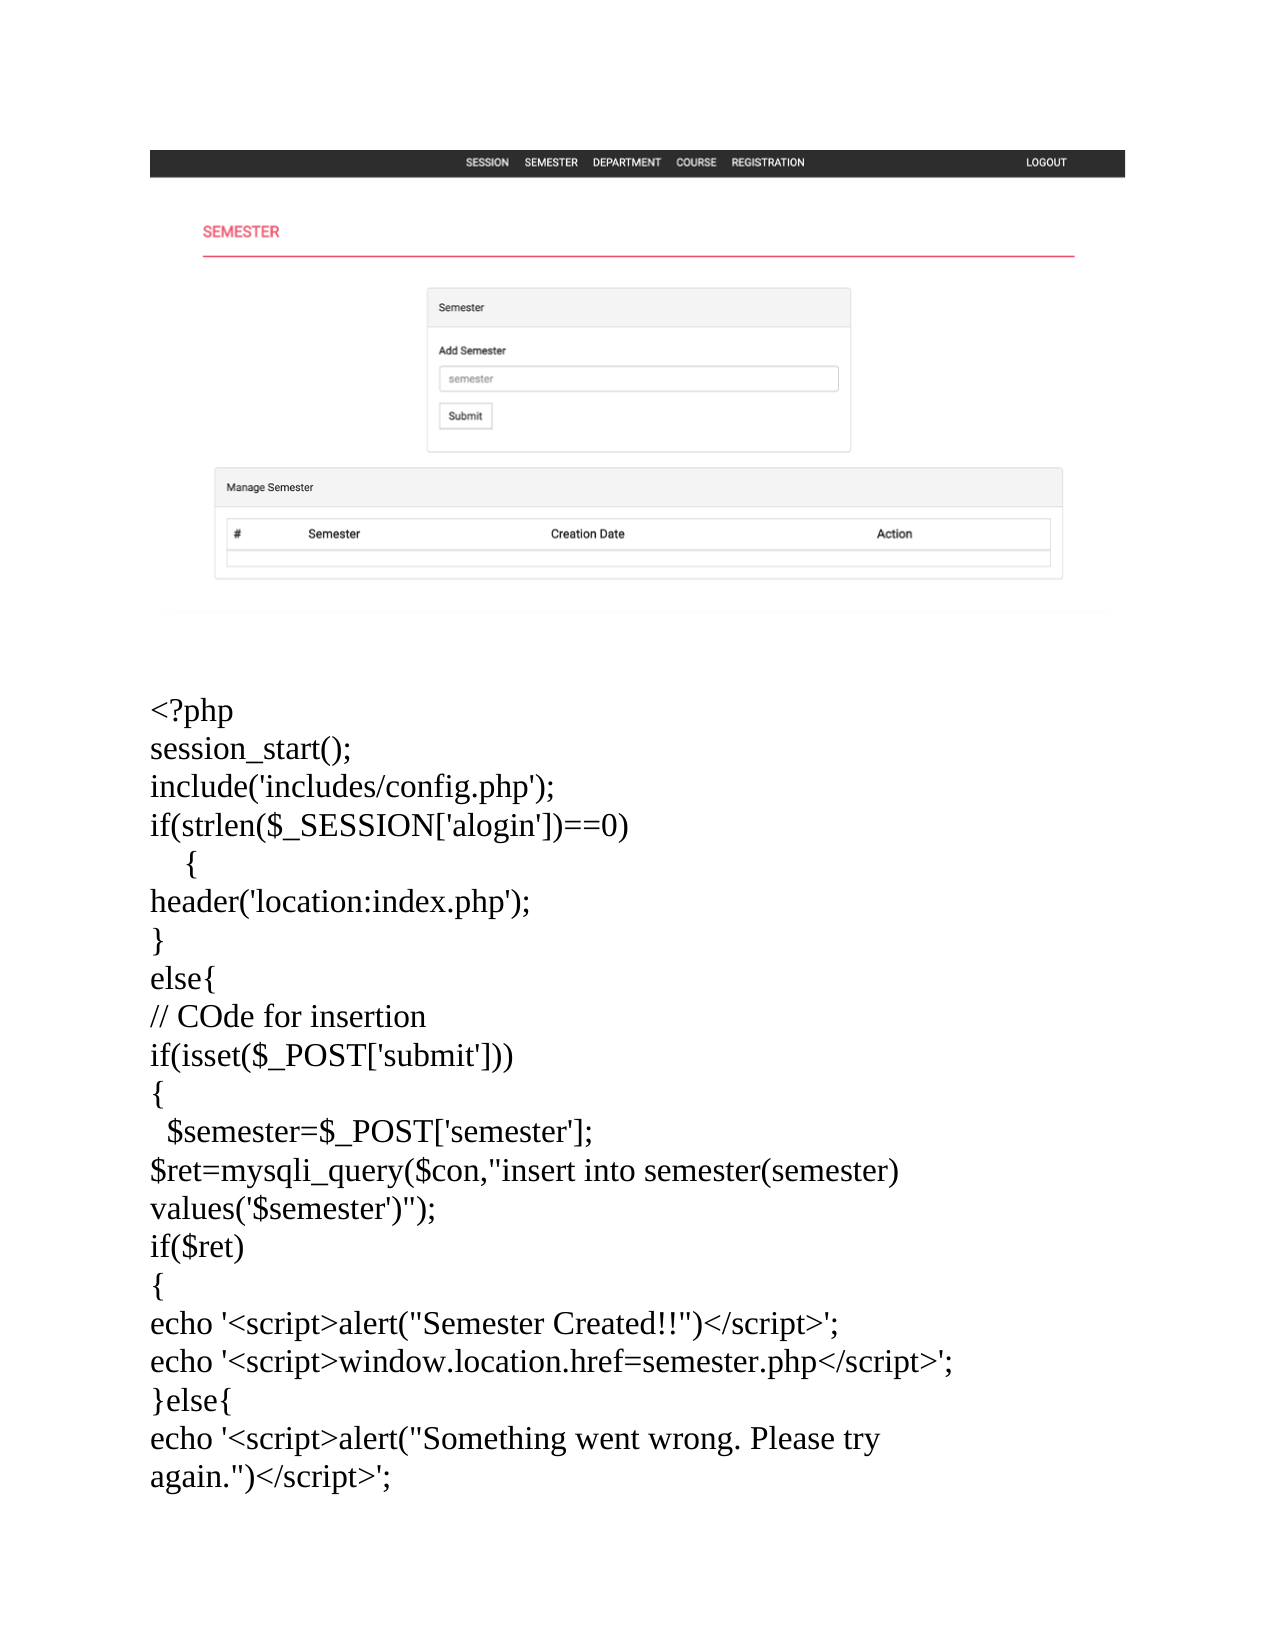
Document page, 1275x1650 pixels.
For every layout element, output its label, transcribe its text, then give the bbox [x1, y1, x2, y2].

text if(strlen($_SESSION['alogin'])==0) [150, 805, 1125, 843]
text echo '<script>alert("Something went wrong. Please try again.")</script>'; [150, 1418, 1125, 1495]
text $semester=$_POST['semester']; [150, 1112, 1125, 1150]
text } [150, 920, 1125, 958]
text echo '<script>alert("Semester Created!!")</script>'; [150, 1303, 1125, 1342]
text $ret=mysqli_query($con,"insert into semester(semester) values('$semester')"); [150, 1150, 1125, 1227]
text session_start(); [150, 728, 1125, 767]
text }else{ [150, 1380, 1125, 1418]
text include('includes/config.php'); [150, 767, 1125, 805]
text else{ [150, 958, 1125, 997]
text if($ret) [150, 1227, 1125, 1265]
text // COde for insertion [150, 997, 1125, 1035]
picture [150, 150, 1125, 614]
text <?php [150, 690, 1125, 728]
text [150, 1342, 1125, 1380]
text { [150, 843, 1125, 882]
text { [150, 1073, 1125, 1112]
text header('location:index.php'); [150, 882, 1125, 920]
text if(isset($_POST['submit'])) [150, 1035, 1125, 1073]
text { [150, 1265, 1125, 1303]
